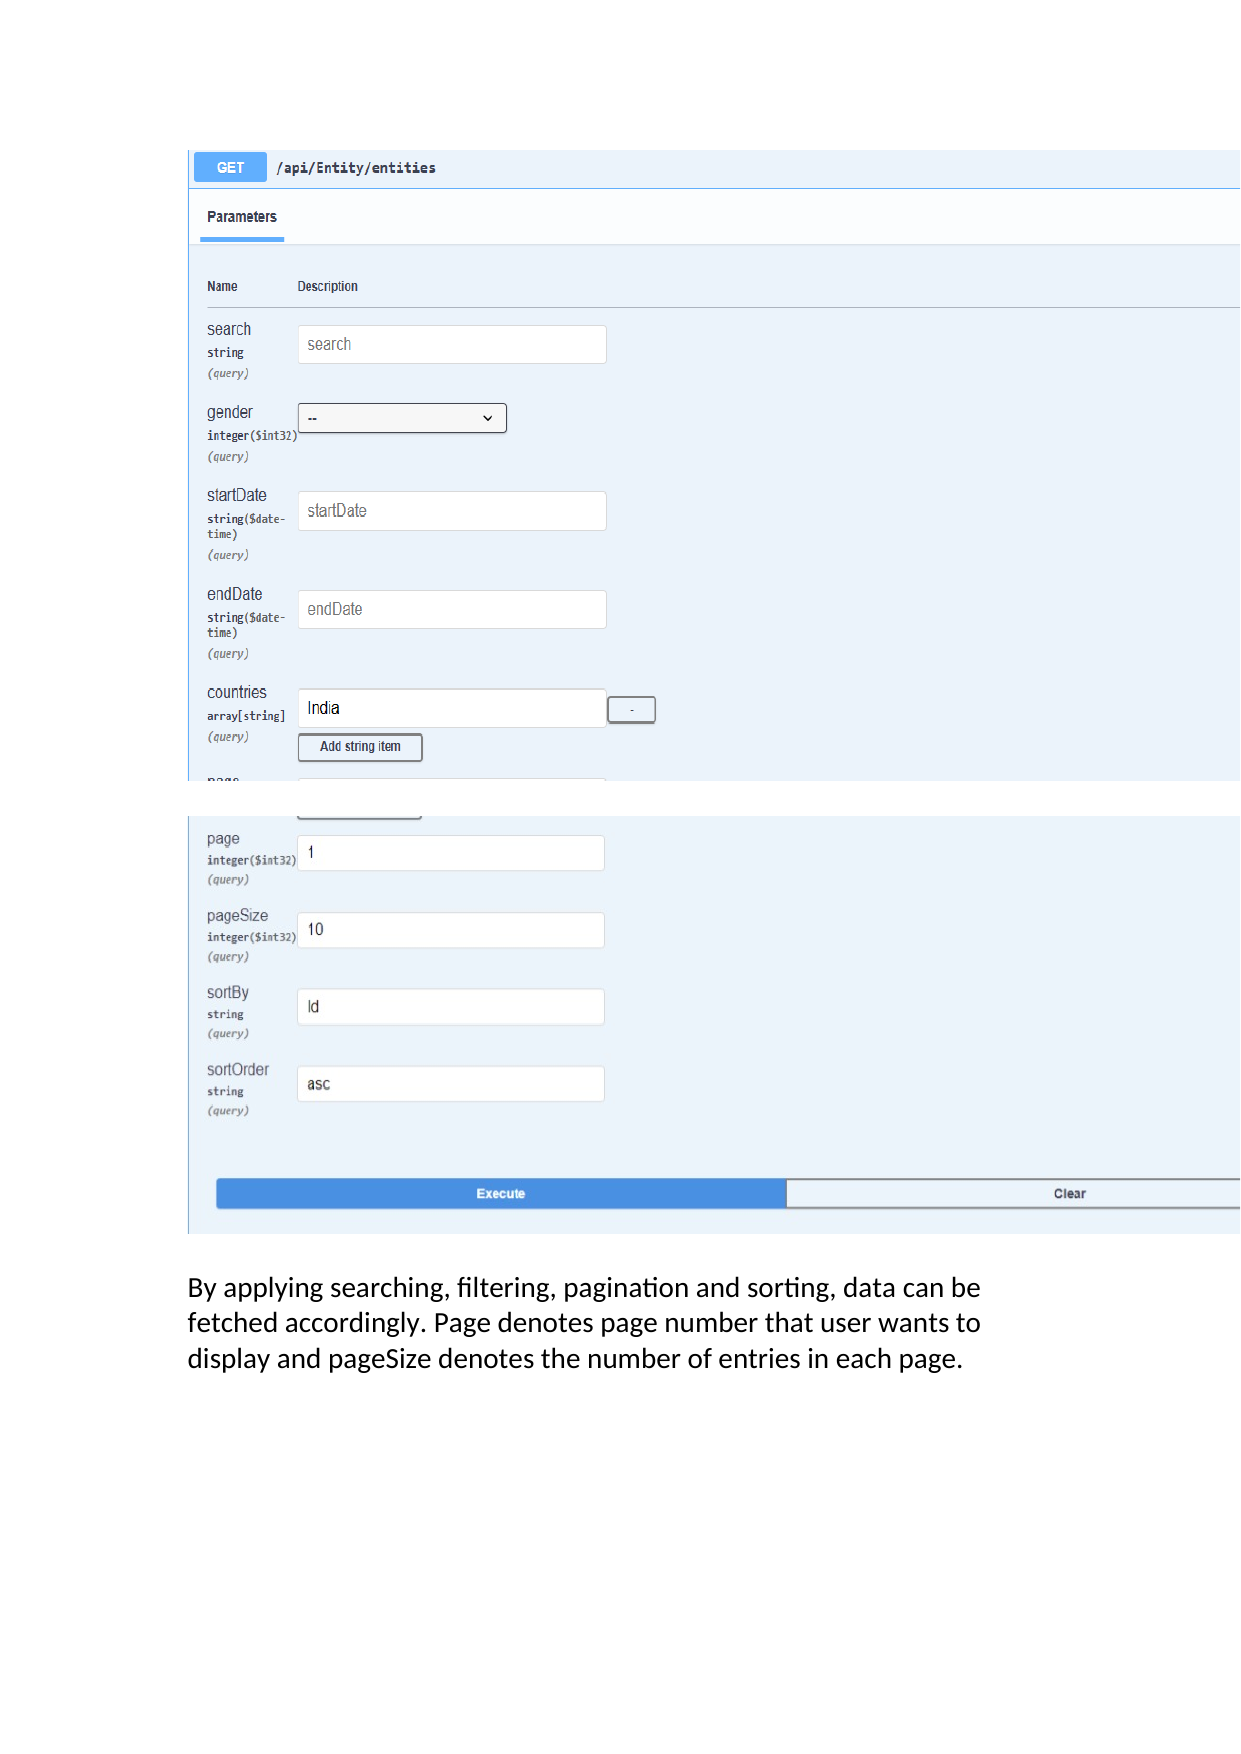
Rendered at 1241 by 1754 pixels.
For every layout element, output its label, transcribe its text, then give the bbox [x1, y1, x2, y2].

list By applying searching, filtering, pagination and sorting, data can be fetched accordingly. Page denotes page number that user wants to display and pageSize denotes the number of entries in each page. [187, 1269, 1053, 1376]
picture [187, 816, 1241, 1234]
picture [187, 150, 1241, 781]
